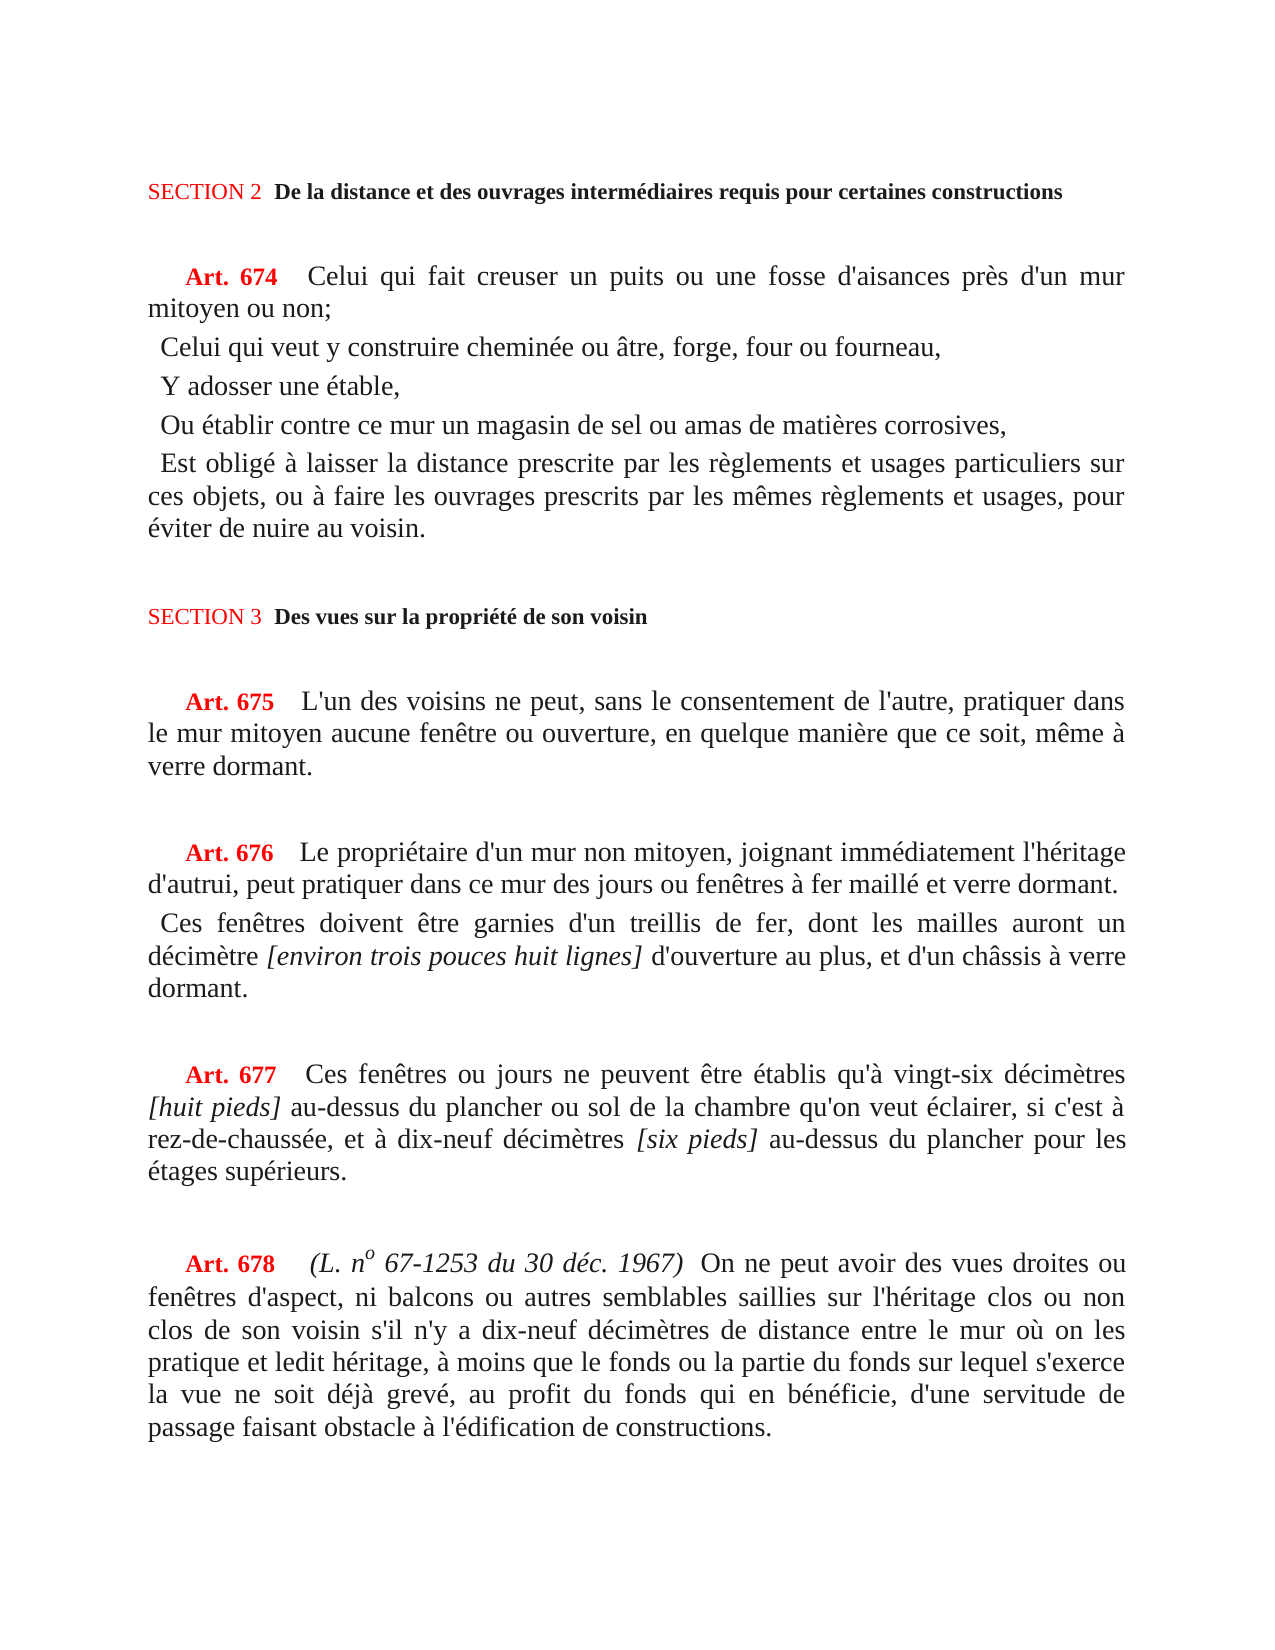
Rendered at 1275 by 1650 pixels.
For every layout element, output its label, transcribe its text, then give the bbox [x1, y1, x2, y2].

text Art. 675 L'un des voisins ne peut, sans le consentement de l'autre, pratiquer dans le mur mitoyen aucune fenêtre ou ouverture, en quelque manière que ce soit, même à verre dormant. [148, 684, 1127, 781]
text Ces fenêtres doivent être garnies d'un treillis de fer, dont les mailles auront un décimètre [environ trois pouces huit lignes] d'ouverture au plus, et d'un châssis à verre dormant. [148, 906, 1127, 1003]
text Celui qui veut y construire cheminée ou âtre, forge, four ou fourneau, [148, 330, 1127, 363]
text Art. 676 Le propriétaire d'un mur non mitoyen, joignant immédiatement l'héritage d'autrui, peut pratiquer dans ce mur des jours ou fenêtres à fer maillé et verre dormant. [148, 835, 1127, 900]
text Art. 677 Ces fenêtres ou jours ne peuvent être établis qu'à vingt-six décimètres [huit pieds] au-dessus du plancher ou sol de la chambre qu'on veut éclairer, si c'est à rez-de-chaussée, et à dix-neuf décimètres [six pieds] au-dessus du plancher pour les étages supérieurs. [148, 1057, 1127, 1187]
text Est obligé à laisser la distance prescrite par les règlements et usages particuliers sur ces objets, ou à faire les ouvrages prescrits par les mêmes règlements et usages, pour éviter de nuire au voisin. [148, 446, 1127, 544]
text Art. 678 (L. no 67-1253 du 30 déc. 1967) On ne peut avoir des vues droites ou fenêtres d'aspect, ni balcons ou autres semblables saillies sur l'héritage clos ou non clos de son voisin s'il n'y a dix-neuf décimètres de distance entre le mur où on les pratique et ledit héritage, à moins que le fonds ou la partie du fonds sur lequel s'exerce la vue ne soit déjà grevé, au profit du fonds qui en bénéficie, d'une servitude de passage faisant obstacle à l'édification de constructions. [148, 1241, 1127, 1442]
text Ou établir contre ce mur un magasin de sel ou amas de matières corrosives, [148, 408, 1127, 440]
text SECTION 3 Des vues sur la propriété de son voisin [148, 572, 1127, 659]
text Y adosser une étable, [148, 369, 1127, 401]
text SECTION 2 De la distance et des ouvrages intermédiaires requis pour certaines constructions [148, 148, 1127, 234]
text Art. 674 Celui qui fait creuser un puits ou une fosse d'aisances près d'un mur mitoyen ou non; [148, 259, 1127, 324]
